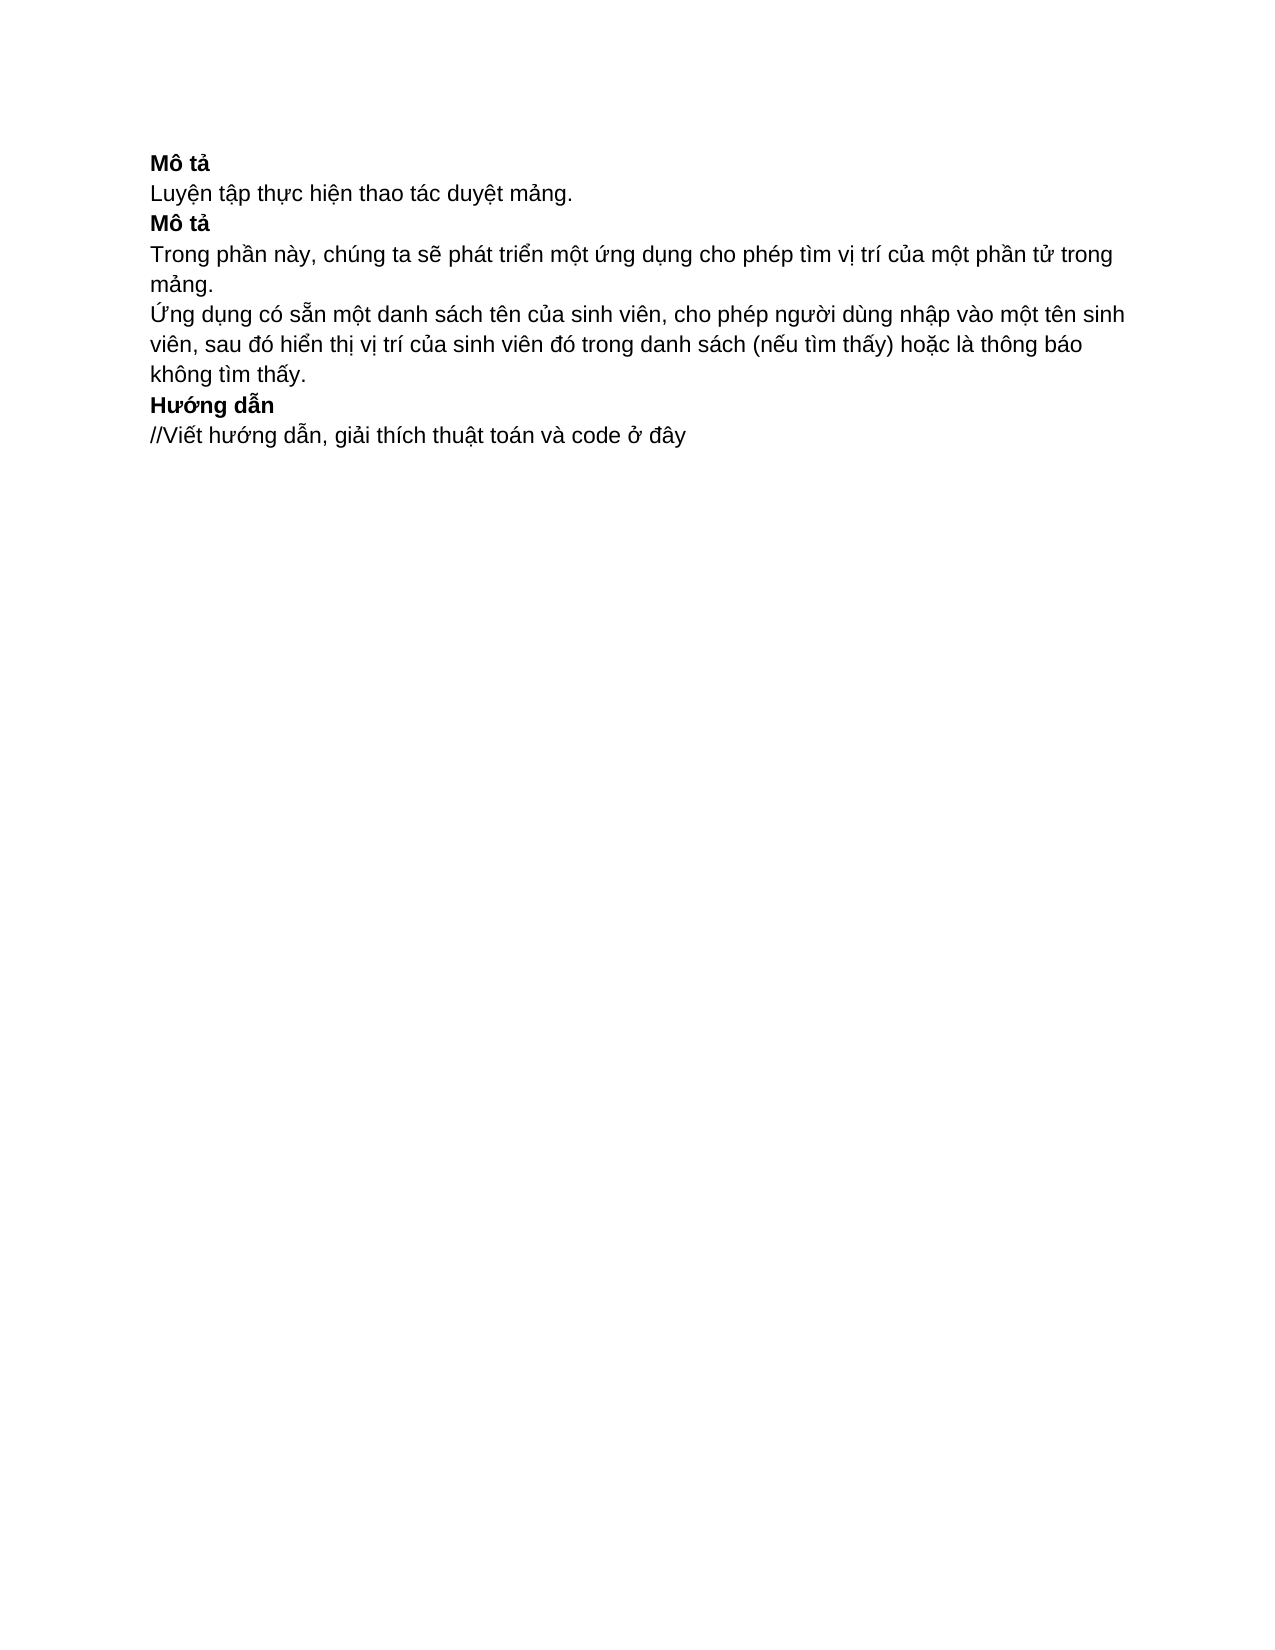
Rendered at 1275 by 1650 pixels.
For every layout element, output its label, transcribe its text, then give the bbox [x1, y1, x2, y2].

text Trong phần này, chúng ta sẽ phát triển một ứng dụng cho phép tìm vị trí của một phần tử trong mảng. [150, 241, 1125, 297]
text Mô tả [150, 210, 1125, 237]
text Mô tả [150, 150, 1125, 176]
text Hướng dẫn [150, 392, 1125, 418]
text //Viết hướng dẫn, giải thích thuật toán và code ở đây [150, 422, 1125, 448]
text Ứng dụng có sẵn một danh sách tên của sinh viên, cho phép người dùng nhập vào một tên sinh viên, sau đó hiển thị vị trí của sinh viên đó trong danh sách (nếu tìm thấy) hoặc là thông báo không tìm thấy. [150, 301, 1125, 388]
text Luyện tập thực hiện thao tác duyệt mảng. [150, 180, 1125, 207]
